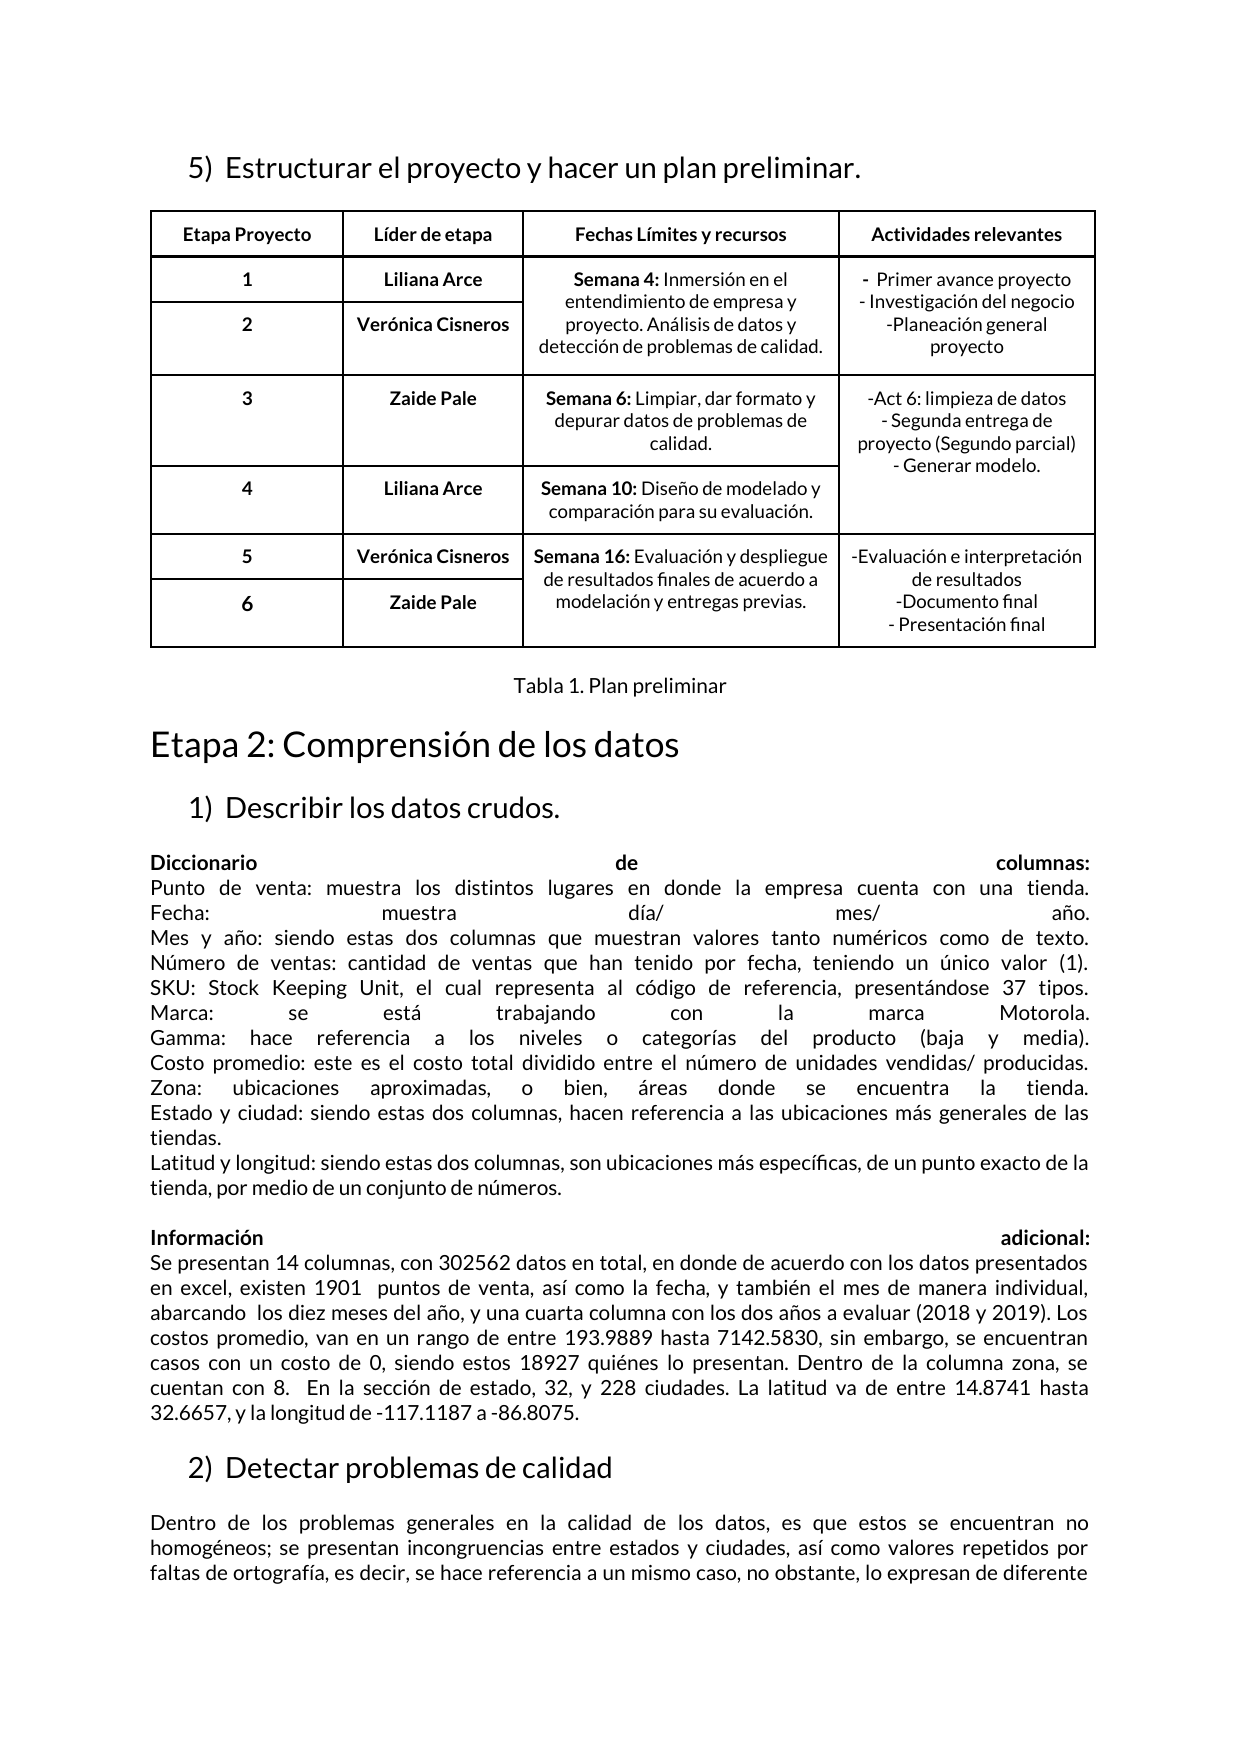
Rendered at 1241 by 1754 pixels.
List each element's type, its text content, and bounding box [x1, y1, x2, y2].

text Información adicional: Se presentan 14 columnas, con 302562 datos en total, en donde de acuerdo con los datos presentados en excel, existen 1901 puntos de venta, así como la fecha, y también el mes de manera individual, abarcando los diez meses del año, y una cuarta columna con los dos años a evaluar (2018 y 2019). Los costos promedio, van en un rango de entre 193.9889 hasta 7142.5830, sin embargo, se encuentran casos con un costo de 0, siendo estos 18927 quiénes lo presentan. Dentro de la columna zona, se cuentan con 8. En la sección de estado, 32, y 228 ciudades. La latitud va de entre 14.8741 hasta 32.6657, y la longitud de -117.1187 a -86.8075. [150, 1225, 1090, 1425]
table_header Líder de etapa [344, 212, 522, 255]
table_cell Zaide Pale [344, 580, 522, 646]
table_cell Semana 6: Limpiar, dar formato y depurar datos de problemas de calidad. [524, 376, 838, 465]
table_cell 1 [152, 258, 342, 301]
text Diccionario de columnas: Punto de venta: muestra los distintos lugares en donde la empresa cuenta con una tienda. Fecha: muestra día/ mes/ año. Mes y año: siendo estas dos columnas que muestran valores tanto numéricos como de texto. Número de ventas: cantidad de ventas que han tenido por fecha, teniendo un único valor (1). SKU: Stock Keeping Unit, el cual representa al código de referencia, presentándose 37 tipos. Marca: se está trabajando con la marca Motorola. Gamma: hace referencia a los niveles o categorías del producto (baja y media). Costo promedio: este es el costo total dividido entre el número de unidades vendidas/ producidas. Zona: ubicaciones aproximadas, o bien, áreas donde se encuentra la tienda. Estado y ciudad: siendo estas dos columnas, hacen referencia a las ubicaciones más generales de las tiendas. Latitud y longitud: siendo estas dos columnas, son ubicaciones más específicas, de un punto exacto de la tienda, por medio de un conjunto de números. [150, 850, 1090, 1200]
subtitle Estructurar el proyecto y hacer un plan preliminar. [187, 150, 1090, 185]
table_cell Semana 4: Inmersión en el entendimiento de empresa y proyecto. Análisis de datos y detección de problemas de calidad. [524, 258, 838, 374]
table_cell 6 [152, 580, 342, 646]
table_cell Zaide Pale [344, 376, 522, 465]
table_header Etapa Proyecto [152, 212, 342, 255]
subtitle Describir los datos crudos. [187, 790, 1090, 825]
table_cell 5 [152, 535, 342, 578]
table_header Actividades relevantes [840, 212, 1094, 255]
table_cell Verónica Cisneros [344, 303, 522, 374]
table_cell 2 [152, 303, 342, 374]
subtitle Detectar problemas de calidad [187, 1450, 1090, 1485]
table_cell 3 [152, 376, 342, 465]
table_cell - Primer avance proyecto - Investigación del negocio -Planeación general proyecto [840, 258, 1094, 374]
table_cell -Act 6: limpieza de datos - Segunda entrega de proyecto (Segundo parcial) - Generar modelo. [840, 376, 1094, 533]
table_cell Liliana Arce [344, 467, 522, 533]
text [150, 1510, 1090, 1585]
table_cell Verónica Cisneros [344, 535, 522, 578]
table_cell Semana 10: Diseño de modelado y comparación para su evaluación. [524, 467, 838, 533]
table_cell 4 [152, 467, 342, 533]
table_cell Liliana Arce [344, 258, 522, 301]
text Tabla 1. Plan preliminar [150, 673, 1090, 698]
table_cell -Evaluación e interpretación de resultados -Documento final - Presentación final [840, 535, 1094, 646]
subtitle Etapa 2: Comprensión de los datos [150, 723, 1090, 765]
table_cell Semana 16: Evaluación y despliegue de resultados finales de acuerdo a modelación y entregas previas. [524, 535, 838, 646]
table_header Fechas Límites y recursos [524, 212, 838, 255]
